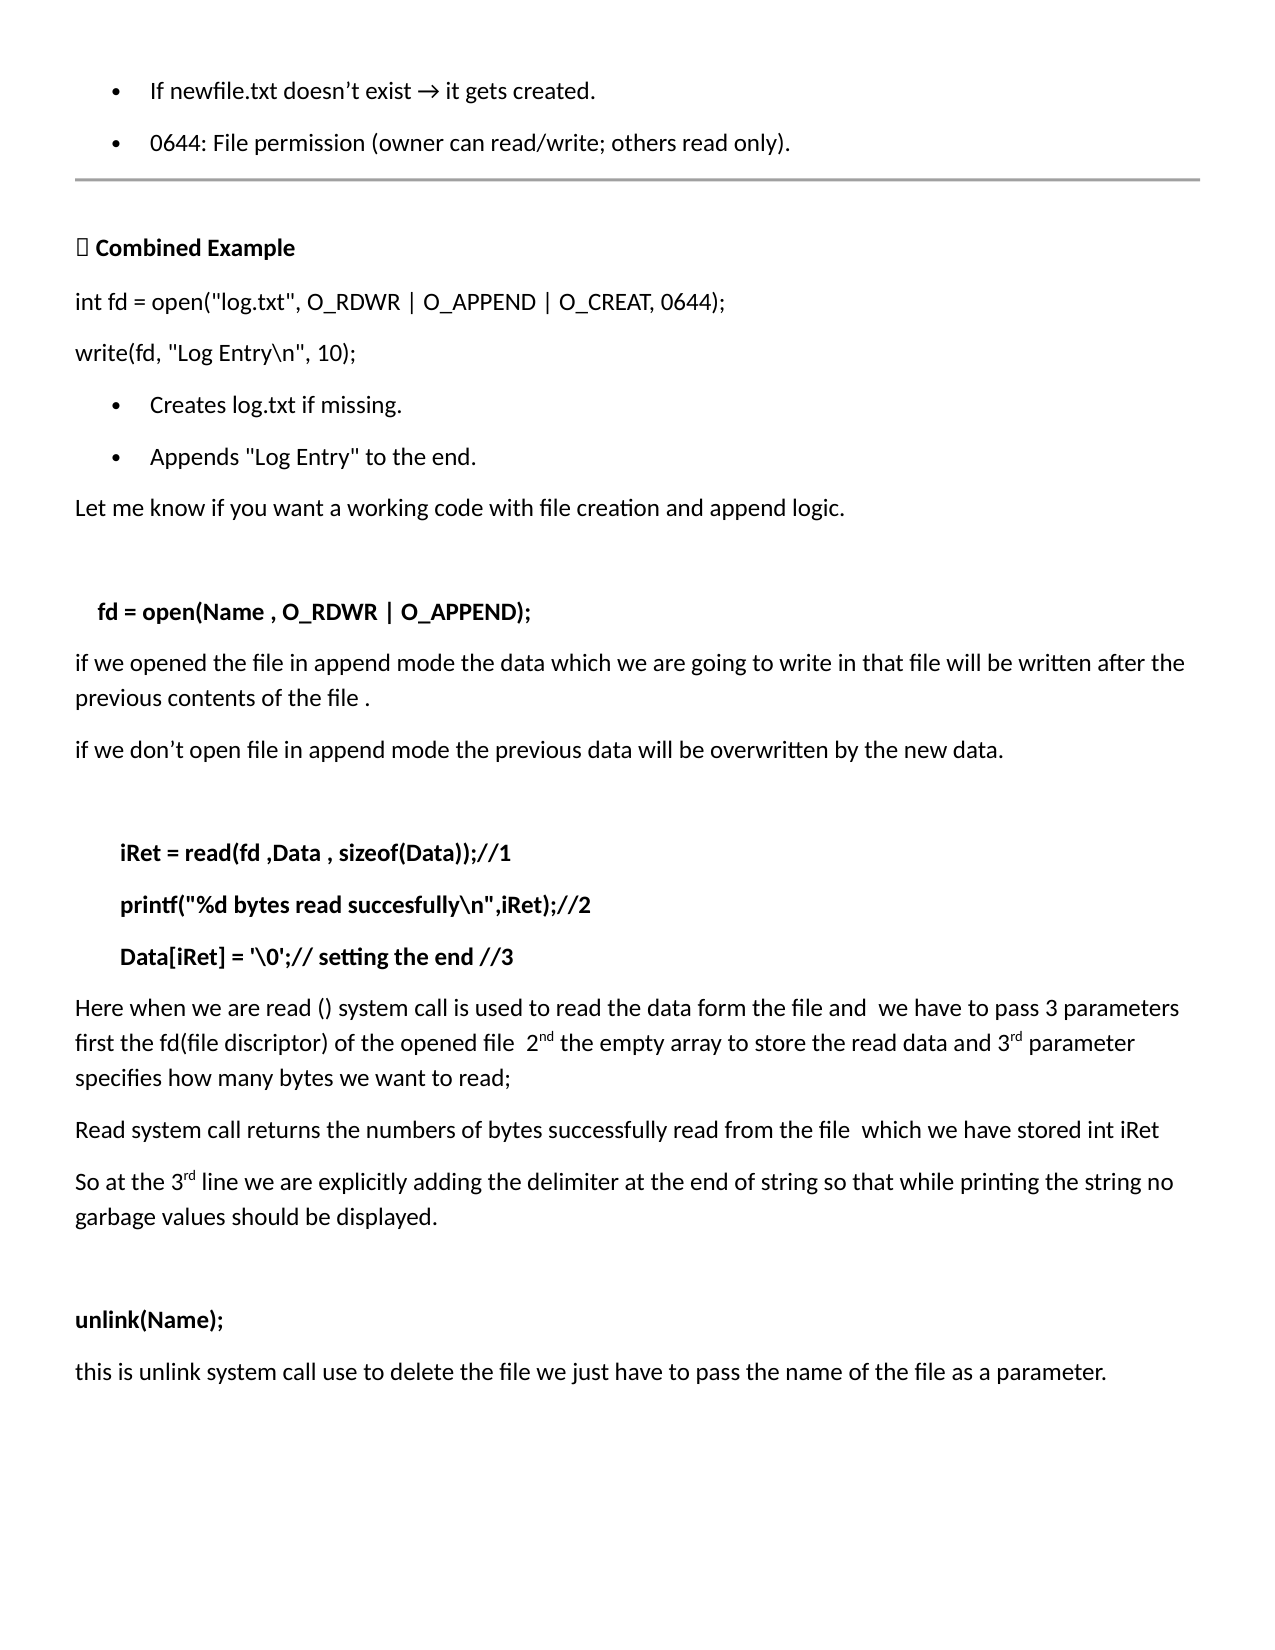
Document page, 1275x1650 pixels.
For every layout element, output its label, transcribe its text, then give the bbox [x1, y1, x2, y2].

list 0644: File permission (owner can read/write; others read only). [112, 127, 1200, 157]
text fd = open(Name , O_RDWR | O_APPEND); [75, 596, 1200, 626]
text write(fd, "Log Entry\n", 10); [75, 337, 1200, 368]
text Let me know if you want a working code with file creation and append logic. [75, 492, 1200, 523]
list Creates log.txt if missing. [112, 389, 1200, 420]
list If newfile.txt doesn’t exist → it gets created. [112, 75, 1200, 106]
text Data[iRet] = '\0';// setting the end //3 [75, 941, 1200, 971]
text if we opened the file in append mode the data which we are going to write in that file will be written after the previous contents of the file . [75, 647, 1200, 713]
text printf("%d bytes read succesfully\n",iRet);//2 [75, 889, 1200, 920]
text if we don’t open file in append mode the previous data will be overwritten by the new data. [75, 734, 1200, 765]
text unlink(Name); [75, 1304, 1200, 1335]
text Here when we are read () system call is used to read the data form the file and we have to pass 3 parameters first the fd(file discriptor) of the opened file 2nd the empty array to store the read data and 3rd parameter specifies how many bytes we want to read; [75, 992, 1200, 1093]
text int fd = open("log.txt", O_RDWR | O_APPEND | O_CREAT, 0644); [75, 286, 1200, 316]
text So at the 3rd line we are explicitly adding the delimiter at the end of string so that while printing the string no garbage values should be displayed. [75, 1166, 1200, 1231]
list Appends "Log Entry" to the end. [112, 441, 1200, 471]
text this is unlink system call use to delete the file we just have to pass the name of the file as a parameter. [75, 1356, 1200, 1386]
text Read system call returns the numbers of bytes successfully read from the file which we have stored int iRet [75, 1114, 1200, 1145]
text iRet = read(fd ,Data , sizeof(Data));//1 [75, 837, 1200, 868]
text ✅ Combined Example [75, 230, 1200, 264]
